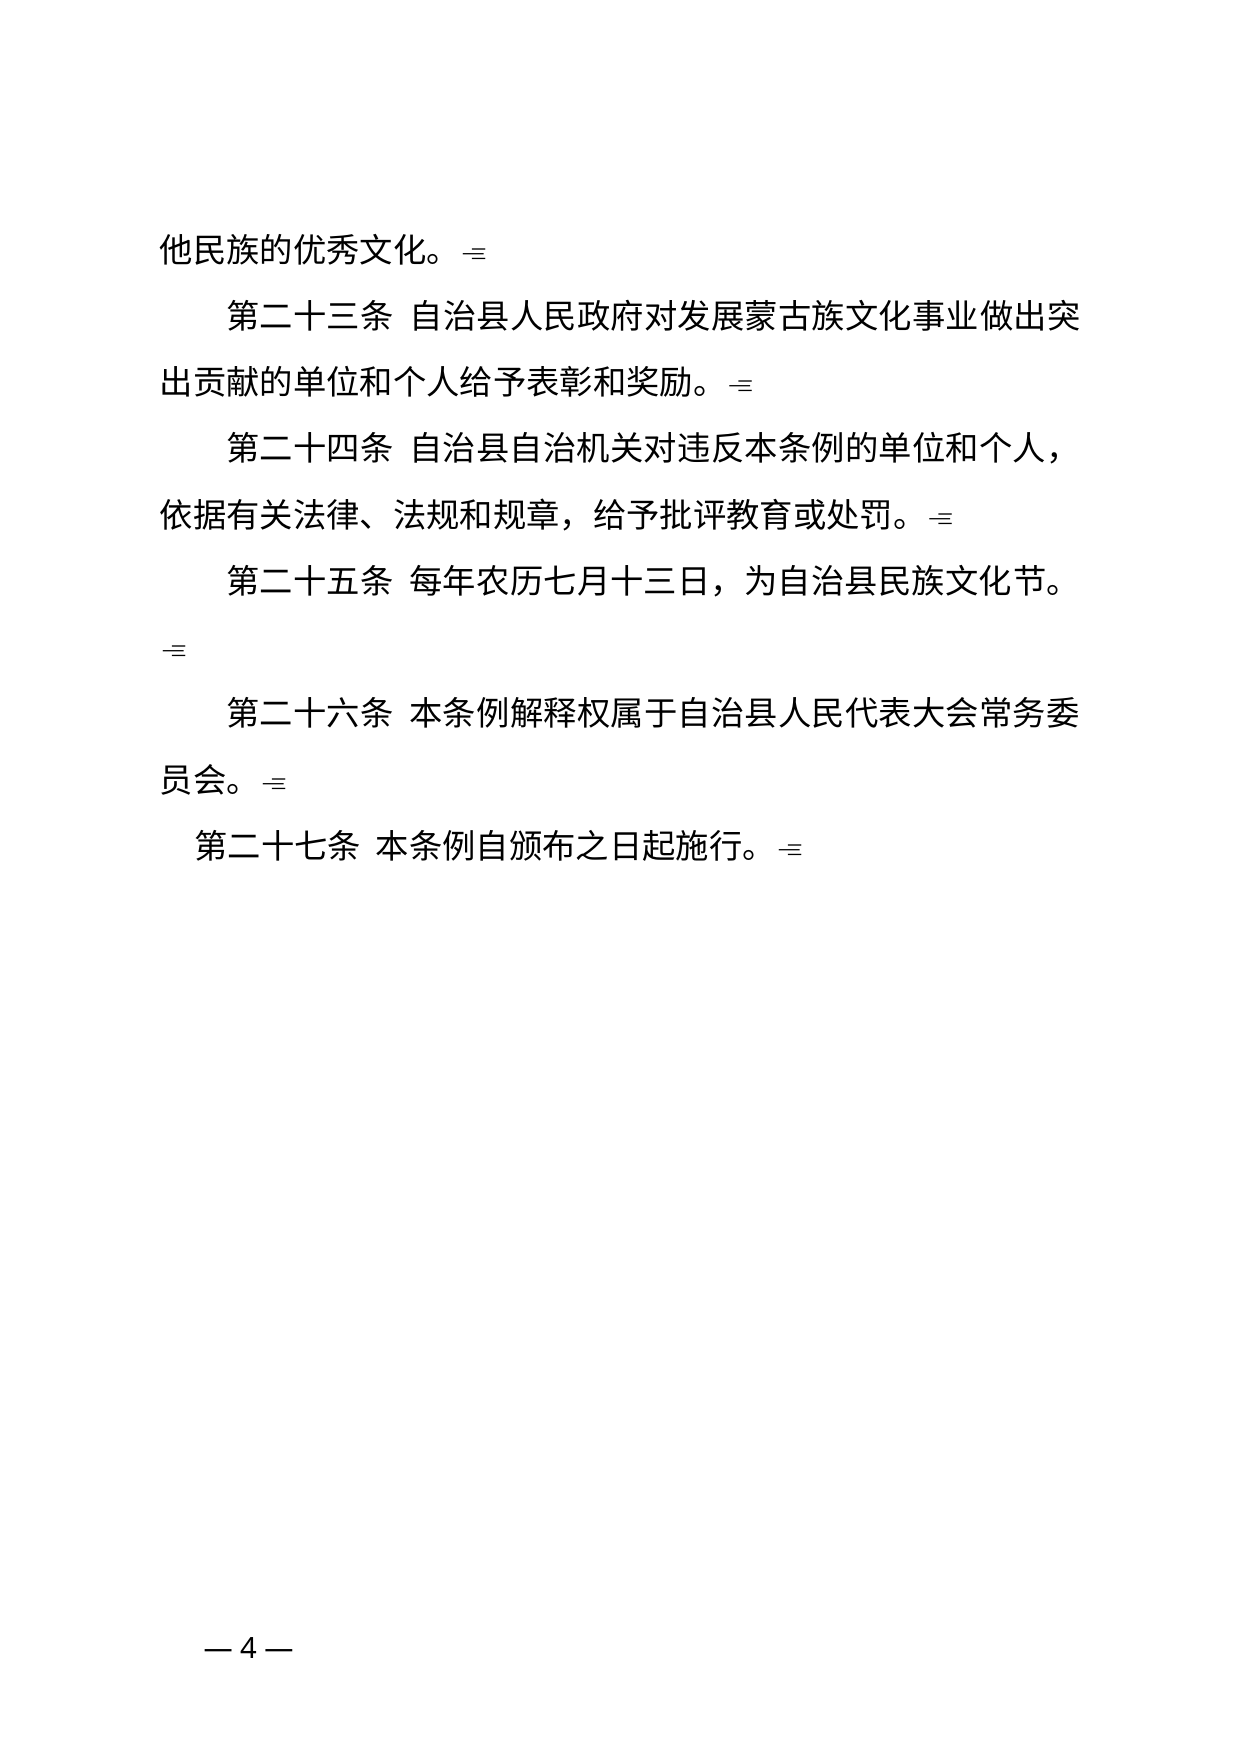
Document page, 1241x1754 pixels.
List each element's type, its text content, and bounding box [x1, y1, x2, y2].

text 第二十四条 自治县自治机关对违反本条例的单位和个人，依据有关法律、法规和规章，给予批评教育或处罚。 [159, 413, 1081, 546]
text 第二十七条 本条例自颁布之日起施行。 [159, 811, 1081, 877]
text 第二十三条 自治县人民政府对发展蒙古族文化事业做出突出贡献的单位和个人给予表彰和奖励。 [159, 281, 1081, 413]
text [159, 214, 1081, 281]
text 第二十六条 本条例解释权属于自治县人民代表大会常务委员会。 [159, 678, 1081, 811]
text 第二十五条 每年农历七月十三日，为自治县民族文化节。 [159, 546, 1081, 678]
